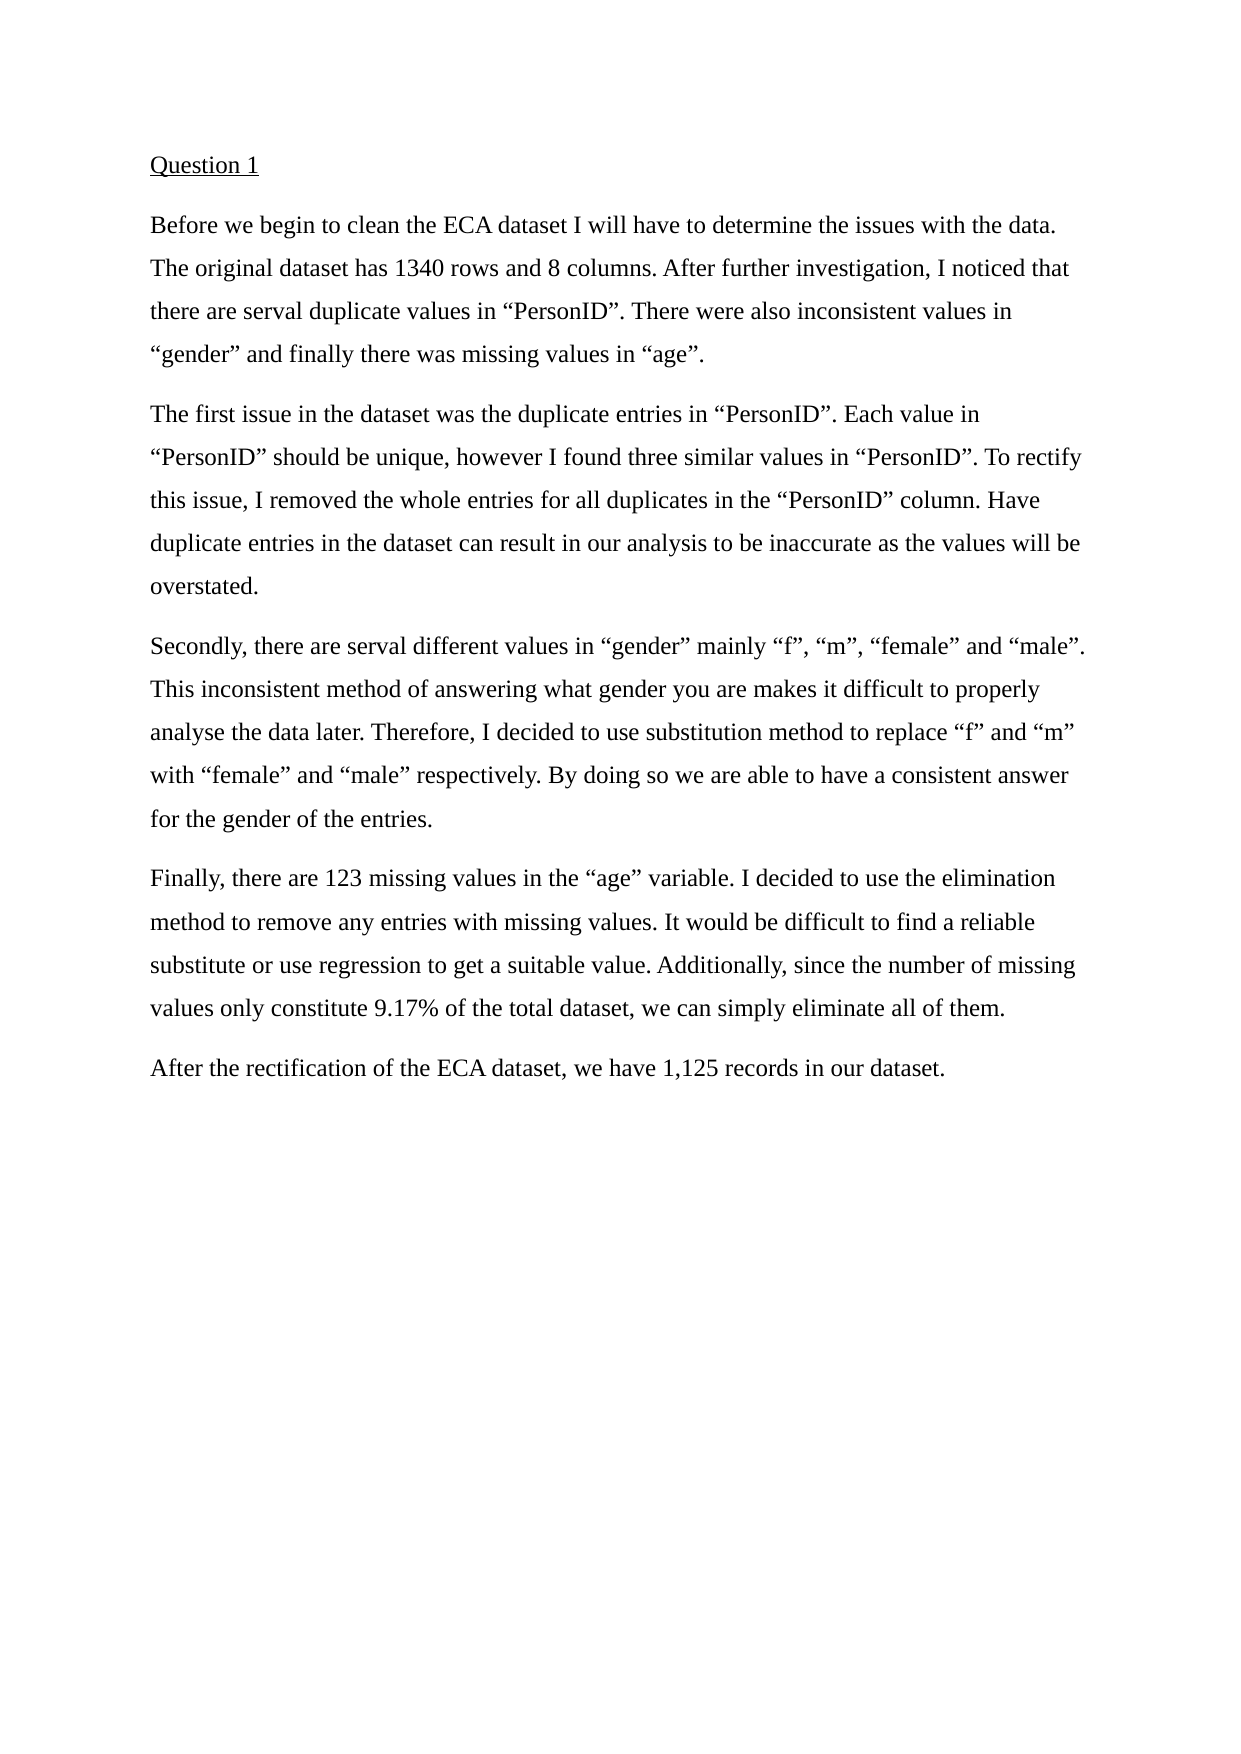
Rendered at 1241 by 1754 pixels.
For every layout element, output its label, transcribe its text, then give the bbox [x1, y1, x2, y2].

text After the rectification of the ECA dataset, we have 1,125 records in our dataset. [150, 1053, 1090, 1081]
text Before we begin to clean the ECA dataset I will have to determine the issues with the data. The original dataset has 1340 rows and 8 columns. After further investigation, I noticed that there are serval duplicate values in “PersonID”. There were also inconsistent values in “gender” and finally there was missing values in “age”. [150, 210, 1090, 368]
text Question 1 [150, 150, 1090, 179]
text Secondly, there are serval different values in “gender” mainly “f”, “m”, “female” and “male”. This inconsistent method of answering what gender you are makes it difficult to properly analyse the data later. Therefore, I decided to use substitution method to replace “f” and “m” with “female” and “male” respectively. By doing so we are able to have a consistent answer for the gender of the entries. [150, 631, 1090, 832]
text The first issue in the dataset was the duplicate entries in “PersonID”. Each value in “PersonID” should be unique, however I found three similar values in “PersonID”. To rectify this issue, I removed the whole entries for all duplicates in the “PersonID” column. Have duplicate entries in the dataset can result in our analysis to be inaccurate as the values will be overstated. [150, 399, 1090, 600]
text Finally, there are 123 missing values in the “age” variable. I decided to use the elimination method to remove any entries with missing values. It would be difficult to find a reliable substitute or use regression to get a suitable value. Additionally, since the number of missing values only constitute 9.17% of the total dataset, we can simply eliminate all of them. [150, 863, 1090, 1022]
